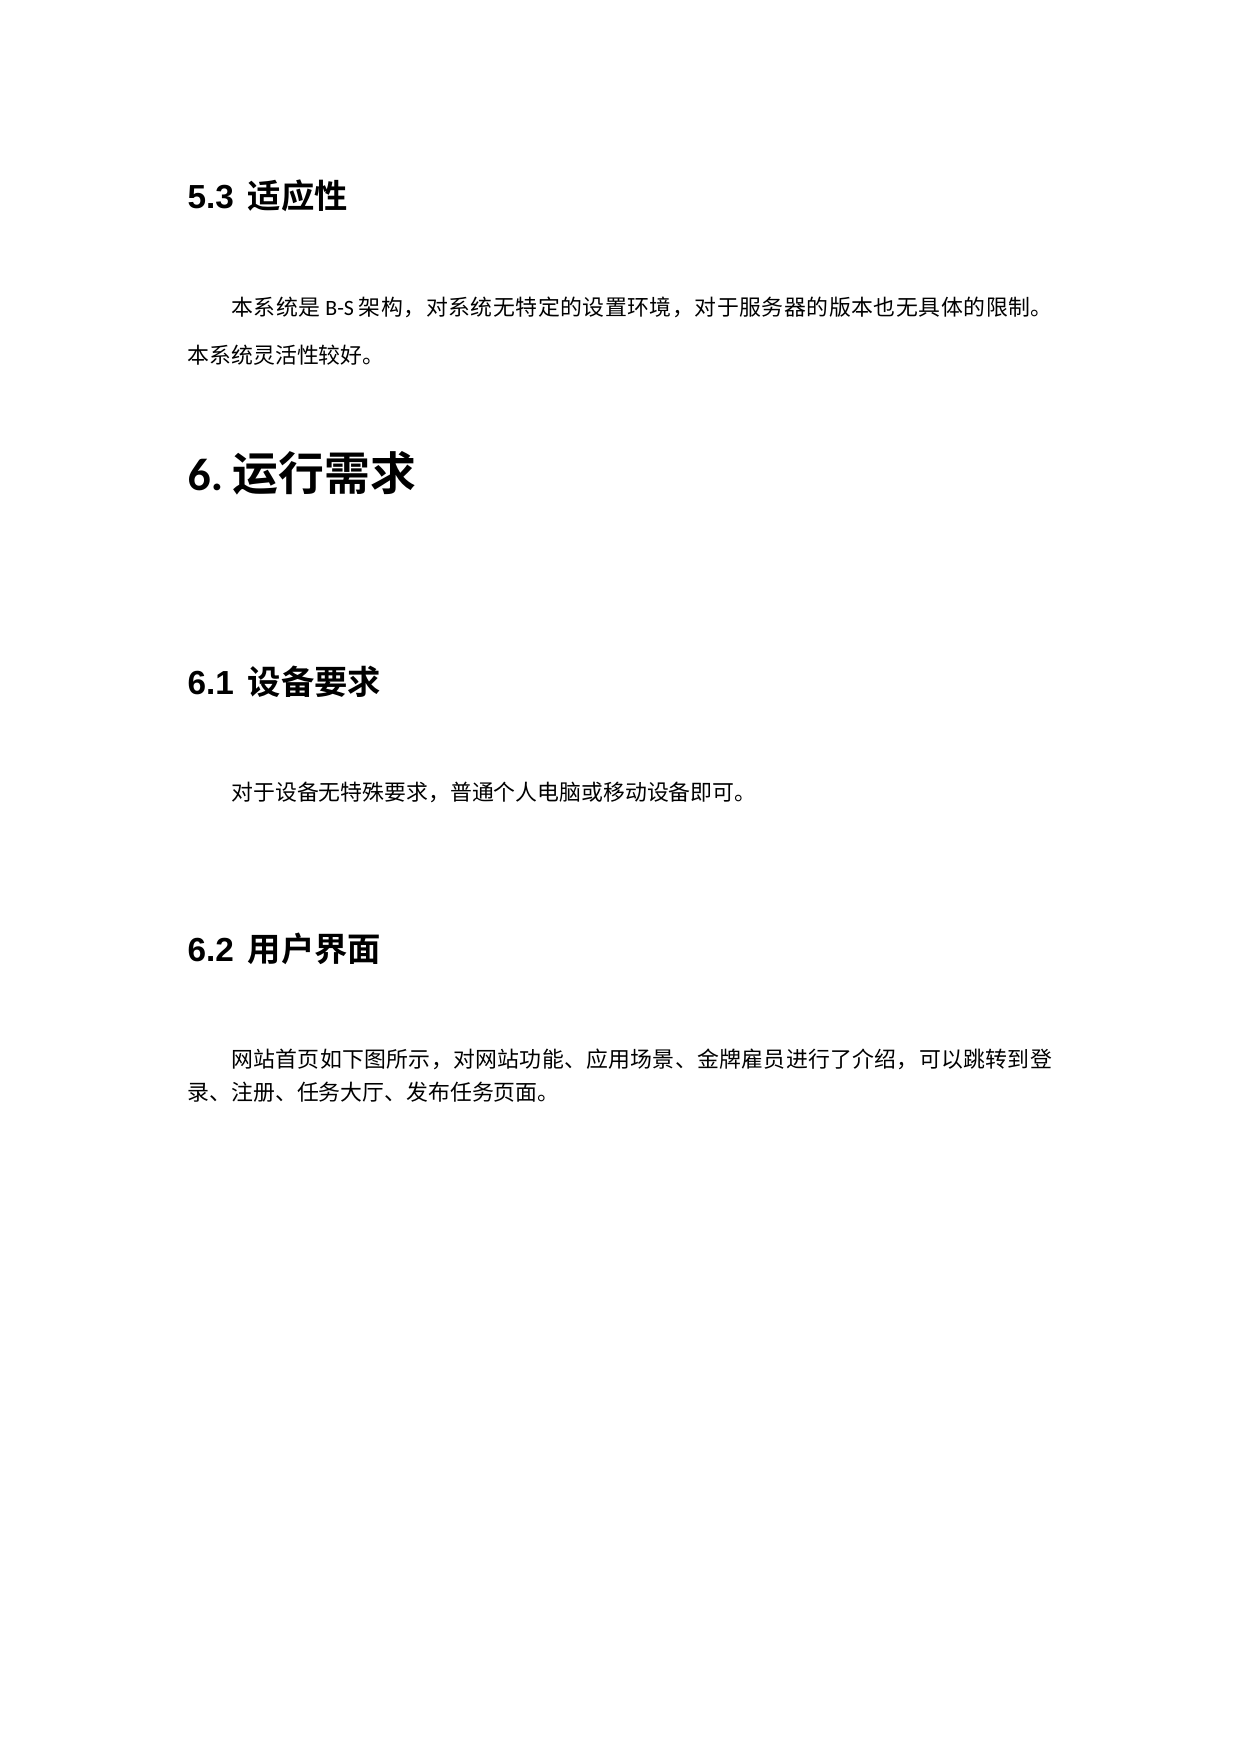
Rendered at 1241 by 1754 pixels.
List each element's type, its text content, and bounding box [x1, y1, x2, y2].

text 对于设备无特殊要求，普通个人电脑或移动设备即可。 [187, 774, 1053, 807]
subtitle 运行需求 [187, 422, 1053, 519]
text 本系统是B-S架构，对系统无特定的设置环境，对于服务器的版本也无具体的限制。本系统灵活性较好。 [187, 289, 1053, 370]
text 网站首页如下图所示，对网站功能、应用场景、金牌雇员进行了介绍，可以跳转到登录、注册、任务大厅、发布任务页面。 [187, 1042, 1053, 1107]
subtitle 适应性 [187, 162, 1053, 227]
subtitle 用户界面 [187, 915, 1053, 980]
subtitle 设备要求 [187, 647, 1053, 712]
